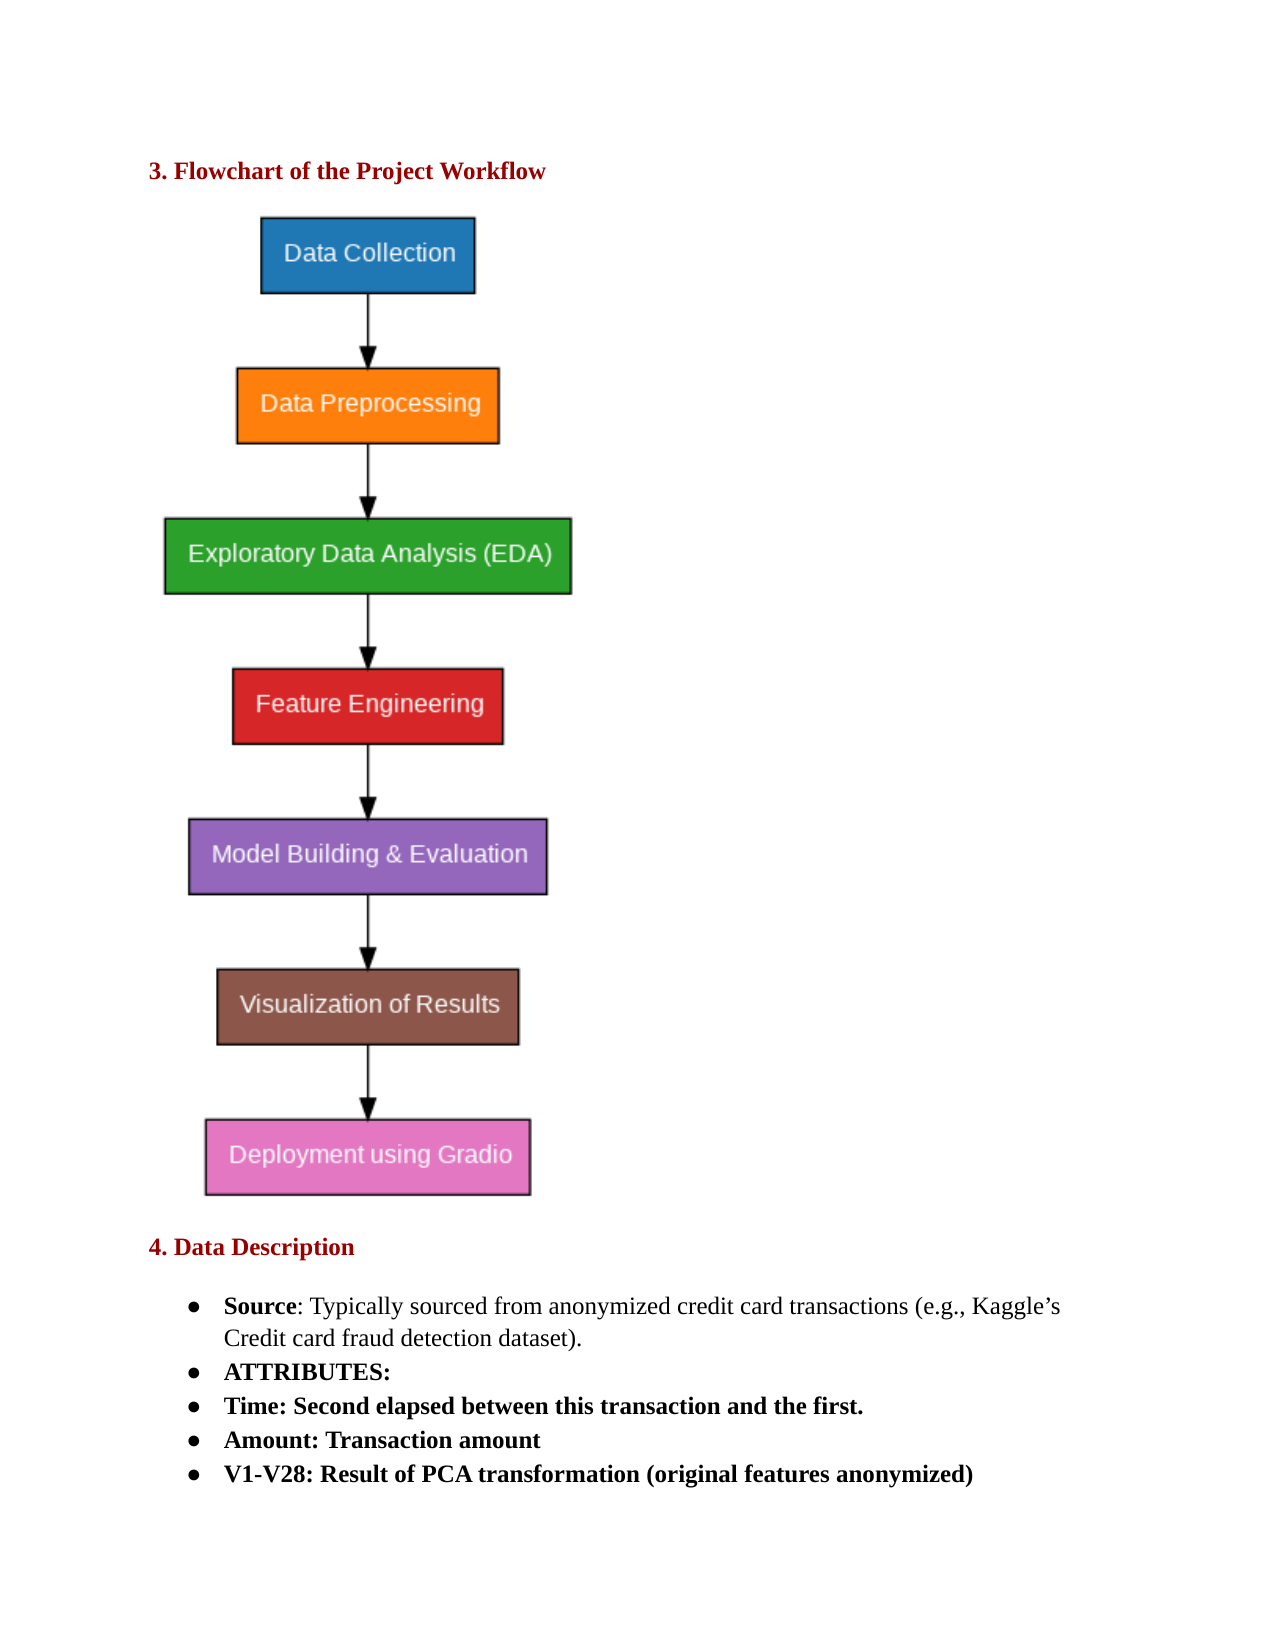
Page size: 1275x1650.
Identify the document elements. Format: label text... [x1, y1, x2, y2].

picture [157, 211, 579, 1204]
list V1-V28: Result of PCA transformation (original features anonymized) [186, 1459, 1121, 1488]
list ATTRIBUTES: [186, 1357, 1121, 1386]
subtitle Data Description [148, 1232, 1121, 1261]
list Amount: Transaction amount [186, 1425, 1121, 1454]
list Source: Typically sourced from anonymized credit card transactions (e.g., Kaggle’s Credit card fraud detection dataset). [186, 1291, 1121, 1352]
list Time: Second elapsed between this transaction and the first. [186, 1391, 1121, 1420]
subtitle Flowchart of the Project Workflow [148, 156, 1121, 185]
